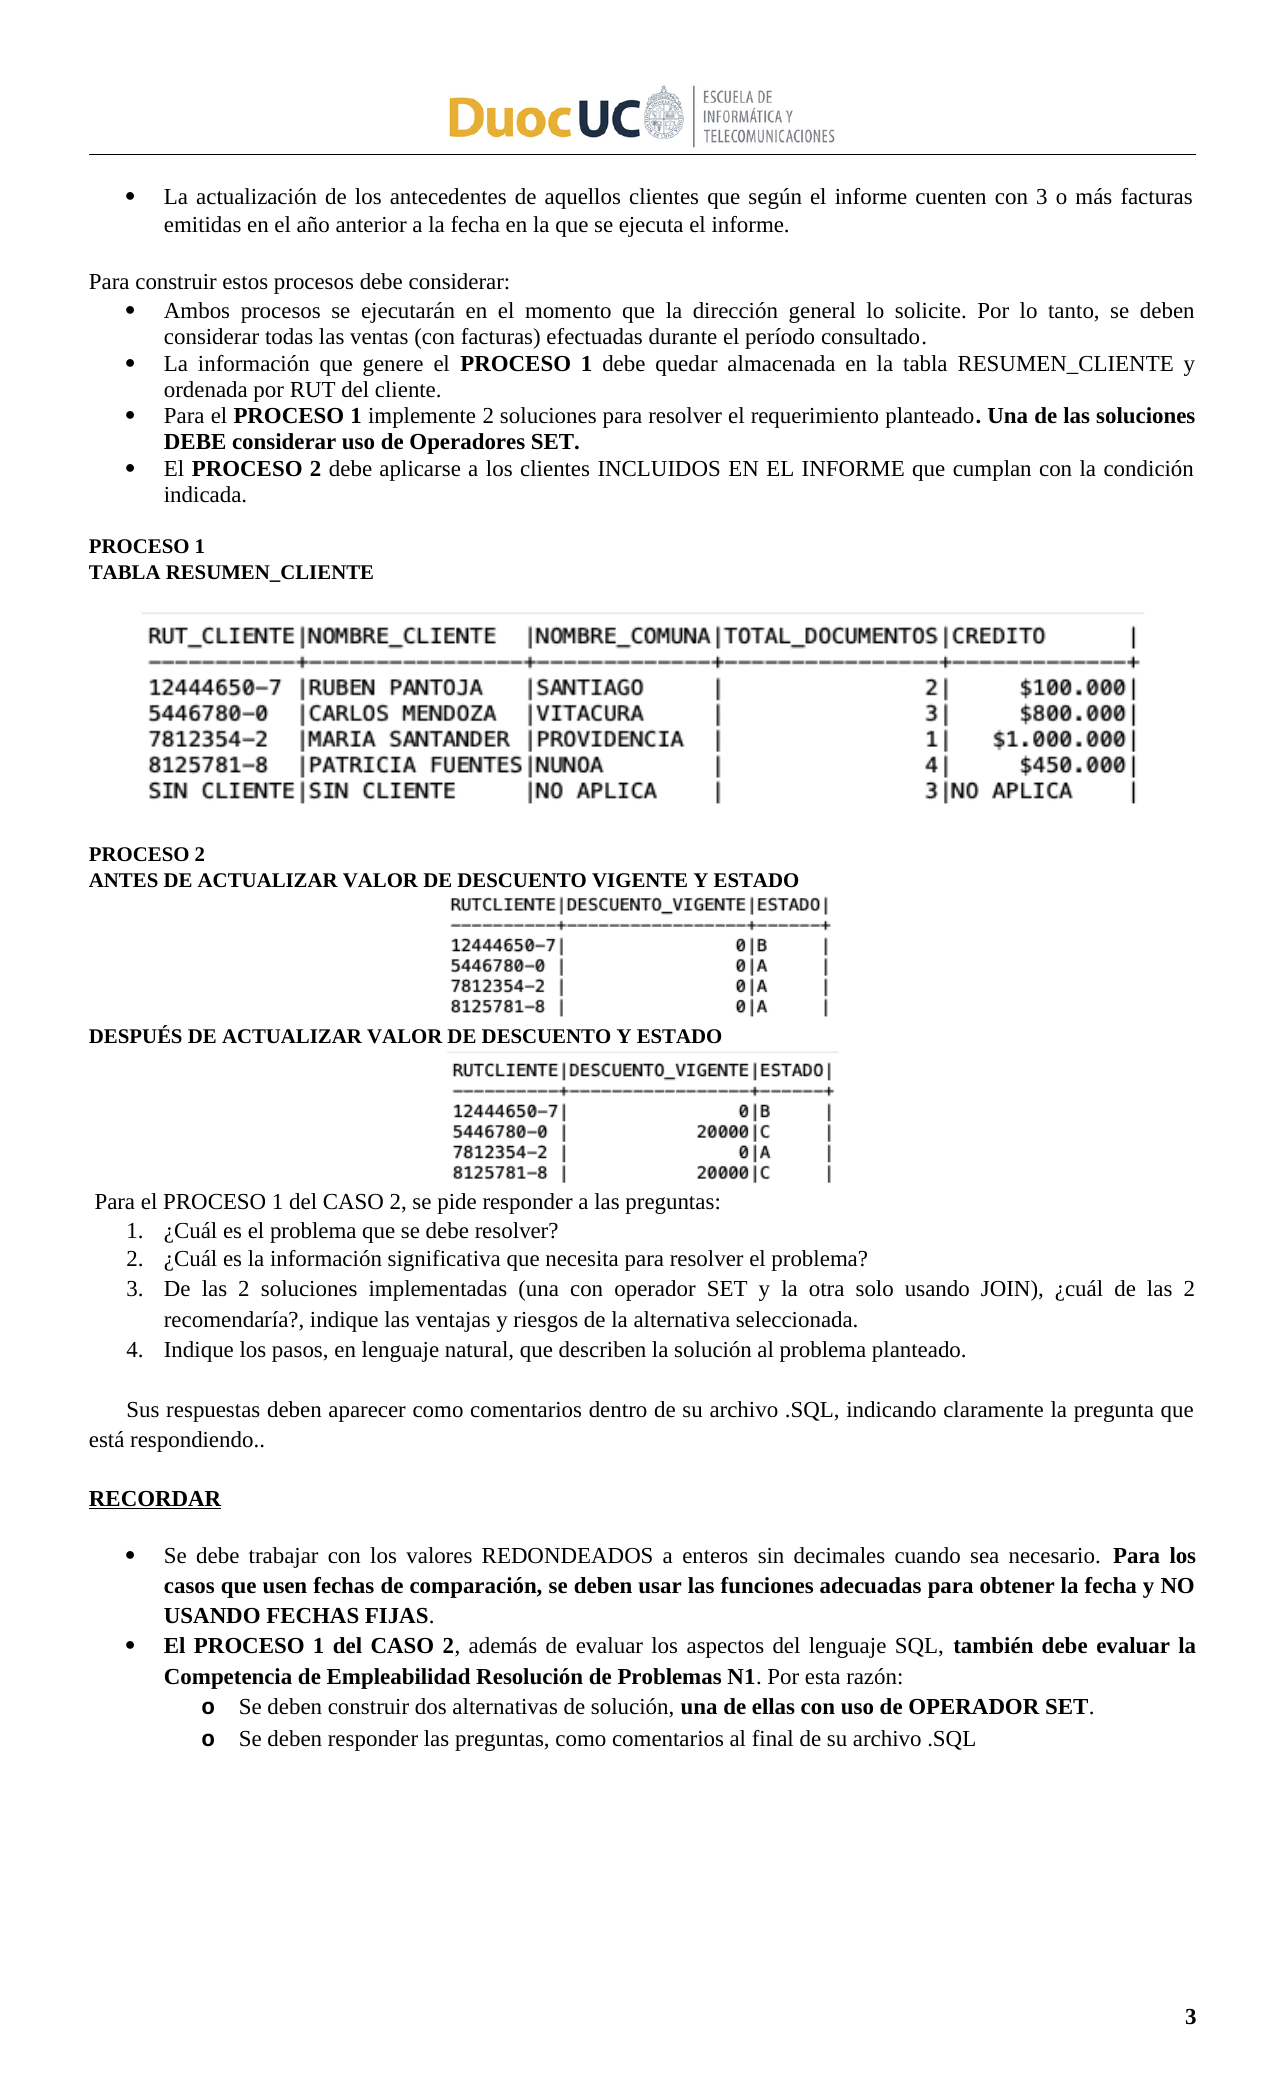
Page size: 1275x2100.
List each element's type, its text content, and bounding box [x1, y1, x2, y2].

list ¿Cuál es la información significativa que necesita para resolver el problema? [126, 1245, 1196, 1272]
picture [446, 76, 839, 152]
text Para construir estos procesos debe considerar: [89, 268, 1196, 295]
list Ambos procesos se ejecutarán en el momento que la dirección general lo solicite. Por lo tanto, se deben considerar todas las ventas (con facturas) efectuadas durante el período consultado. [126, 297, 1196, 349]
list Se deben construir dos alternativas de solución, una de ellas con uso de OPERADOR SET. [201, 1693, 1196, 1721]
list La información que genere el PROCESO 1 debe quedar almacenada en la tabla RESUMEN_CLIENTE y ordenada por RUT del cliente. [126, 349, 1196, 402]
text Sus respuestas deben aparecer como comentarios dentro de su archivo .SQL, indicando claramente la pregunta que está respondiendo.. [89, 1396, 1196, 1453]
list El PROCESO 2 debe aplicarse a los clientes INCLUIDOS EN EL INFORME que cumplan con la condición indicada. [126, 455, 1196, 508]
list Se debe trabajar con los valores REDONDEADOS a enteros sin decimales cuando sea necesario. Para los casos que usen fechas de comparación, se deben usar las funciones adecuadas para obtener la fecha y NO USANDO FECHAS FIJAS. [126, 1542, 1196, 1629]
picture [448, 893, 837, 1022]
text RECORDAR [89, 1485, 1196, 1511]
text Para el PROCESO 1 del CASO 2, se pide responder a las preguntas: [89, 1188, 1196, 1215]
text PROCESO 1 [89, 534, 1196, 558]
list Indique los pasos, en lenguaje natural, que describen la solución al problema planteado. [126, 1336, 1196, 1362]
list El PROCESO 1 del CASO 2, además de evaluar los aspectos del lenguaje SQL, también debe evaluar la Competencia de Empleabilidad Resolución de Problemas N1. Por esta razón: [126, 1633, 1196, 1689]
list De las 2 soluciones implementadas (una con operador SET y la otra solo usando JOIN), ¿cuál de las 2 recomendaría?, indique las ventajas y riesgos de la alternativa seleccionada. [126, 1275, 1196, 1332]
text TABLA RESUMEN_CLIENTE [89, 560, 1196, 584]
text ANTES DE ACTUALIZAR VALOR DE DESCUENTO VIGENTE Y ESTADO [89, 868, 1196, 892]
text DESPUÉS DE ACTUALIZAR VALOR DE DESCUENTO Y ESTADO [89, 1024, 1196, 1048]
list Se deben responder las preguntas, como comentarios al final de su archivo .SQL [201, 1725, 1196, 1754]
picture [140, 611, 1145, 814]
list Para el PROCESO 1 implemente 2 soluciones para resolver el requerimiento planteado. Una de las soluciones DEBE considerar uso de Operadores SET. [126, 402, 1196, 455]
picture [446, 1049, 839, 1187]
list ¿Cuál es el problema que se debe resolver? [126, 1217, 1196, 1243]
text PROCESO 2 [89, 842, 1196, 866]
list La actualización de los antecedentes de aquellos clientes que según el informe cuenten con 3 o más facturas emitidas en el año anterior a la fecha en la que se ejecuta el informe. [126, 183, 1196, 238]
